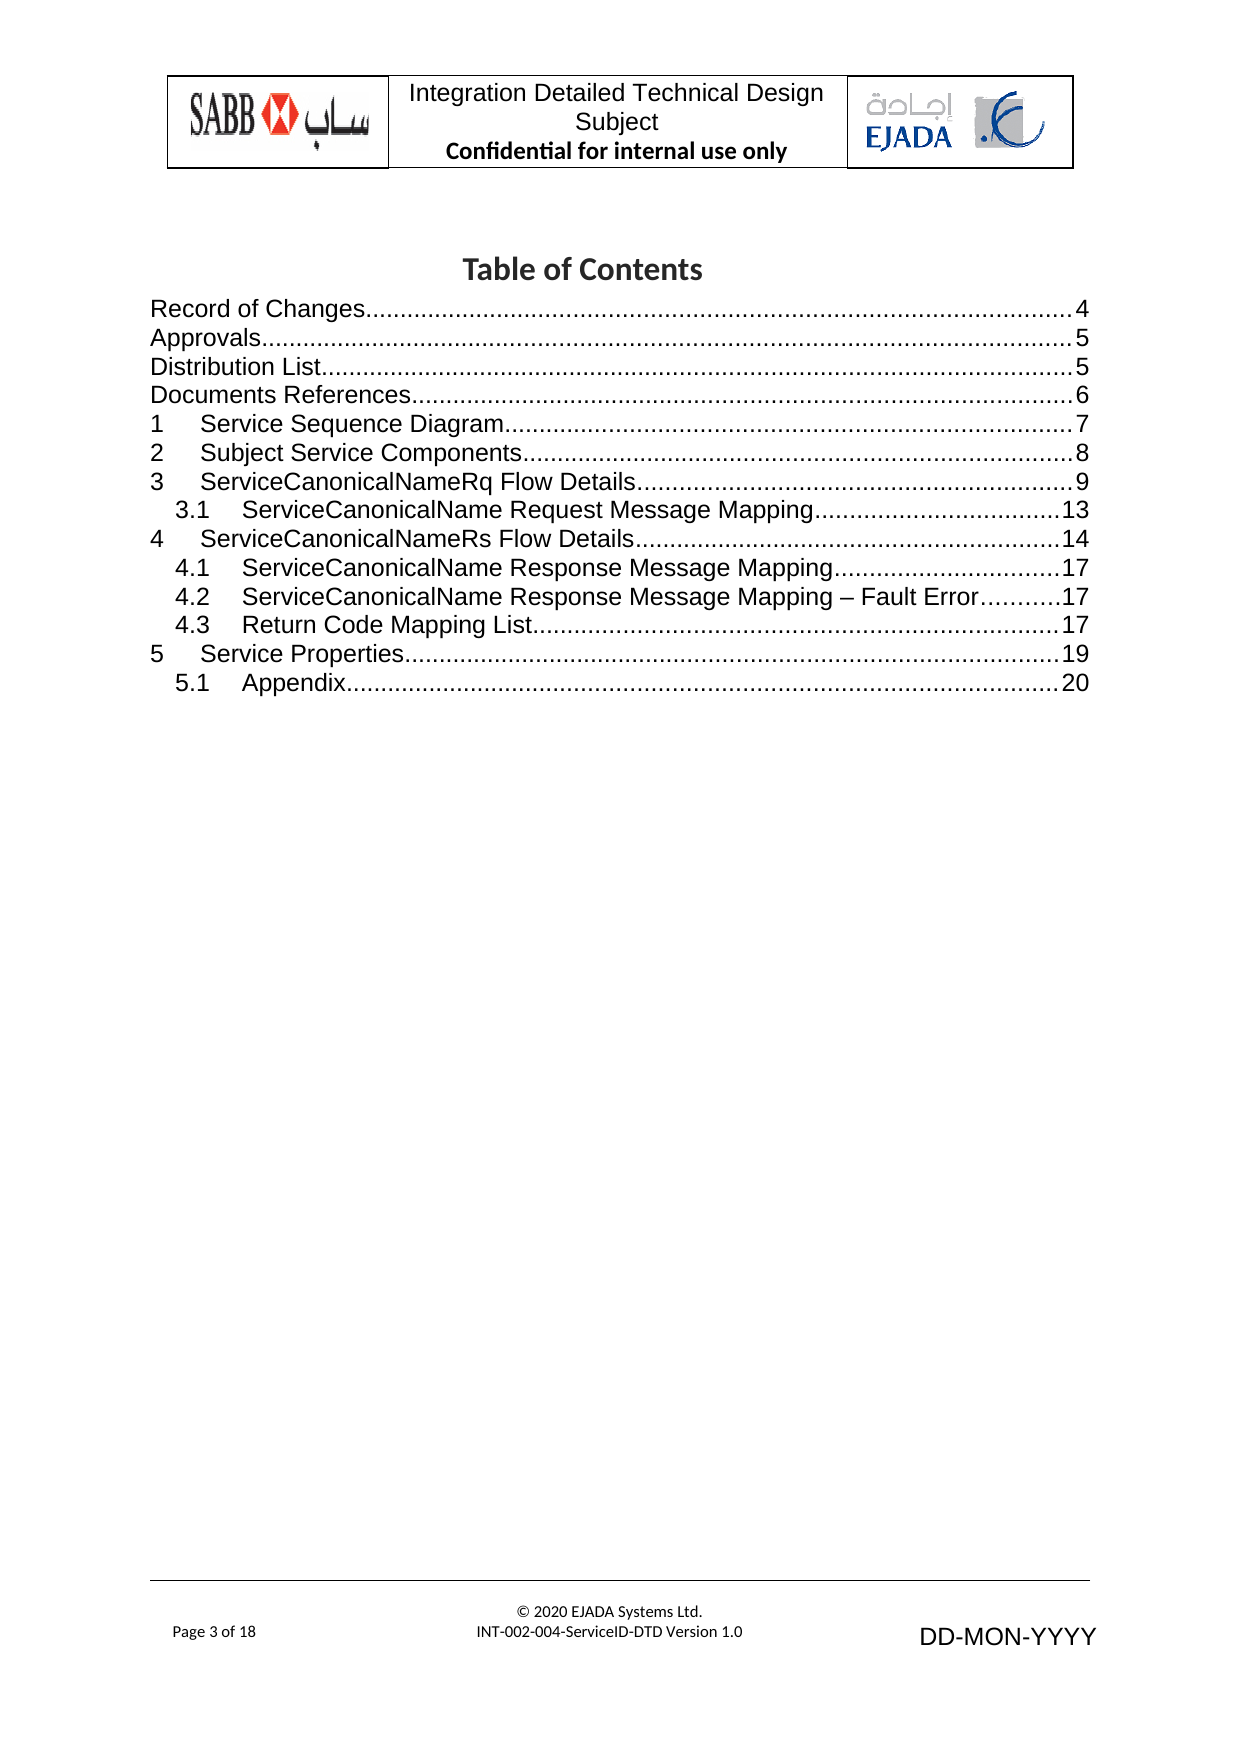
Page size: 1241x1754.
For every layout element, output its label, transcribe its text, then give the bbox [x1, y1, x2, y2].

text 5 Service Properties 19 [150, 639, 1090, 668]
text Distribution List 5 [150, 352, 1090, 381]
text 4.3 Return Code Mapping List 17 [175, 611, 1090, 639]
text 4 ServiceCanonicalNameRs Flow Details 14 [150, 524, 1090, 553]
text 4.1 ServiceCanonicalName Response Message Mapping 17 [175, 553, 1090, 582]
picture [866, 90, 1055, 154]
subtitle Table of Contents [150, 247, 1015, 288]
picture [190, 92, 369, 151]
text Documents References 6 [150, 381, 1090, 409]
text 2 Subject Service Components 8 [150, 438, 1090, 467]
text 5.1 Appendix 20 [175, 668, 1090, 697]
text 3.1 ServiceCanonicalName Request Message Mapping 13 [175, 496, 1090, 524]
text 1 Service Sequence Diagram 7 [150, 409, 1090, 438]
text 3 ServiceCanonicalNameRq Flow Details 9 [150, 467, 1090, 496]
text 4.2 ServiceCanonicalName Response Message Mapping – Fault Error 17 [175, 582, 1090, 611]
text Record of Changes 4 [150, 294, 1090, 323]
text Approvals 5 [150, 323, 1090, 352]
